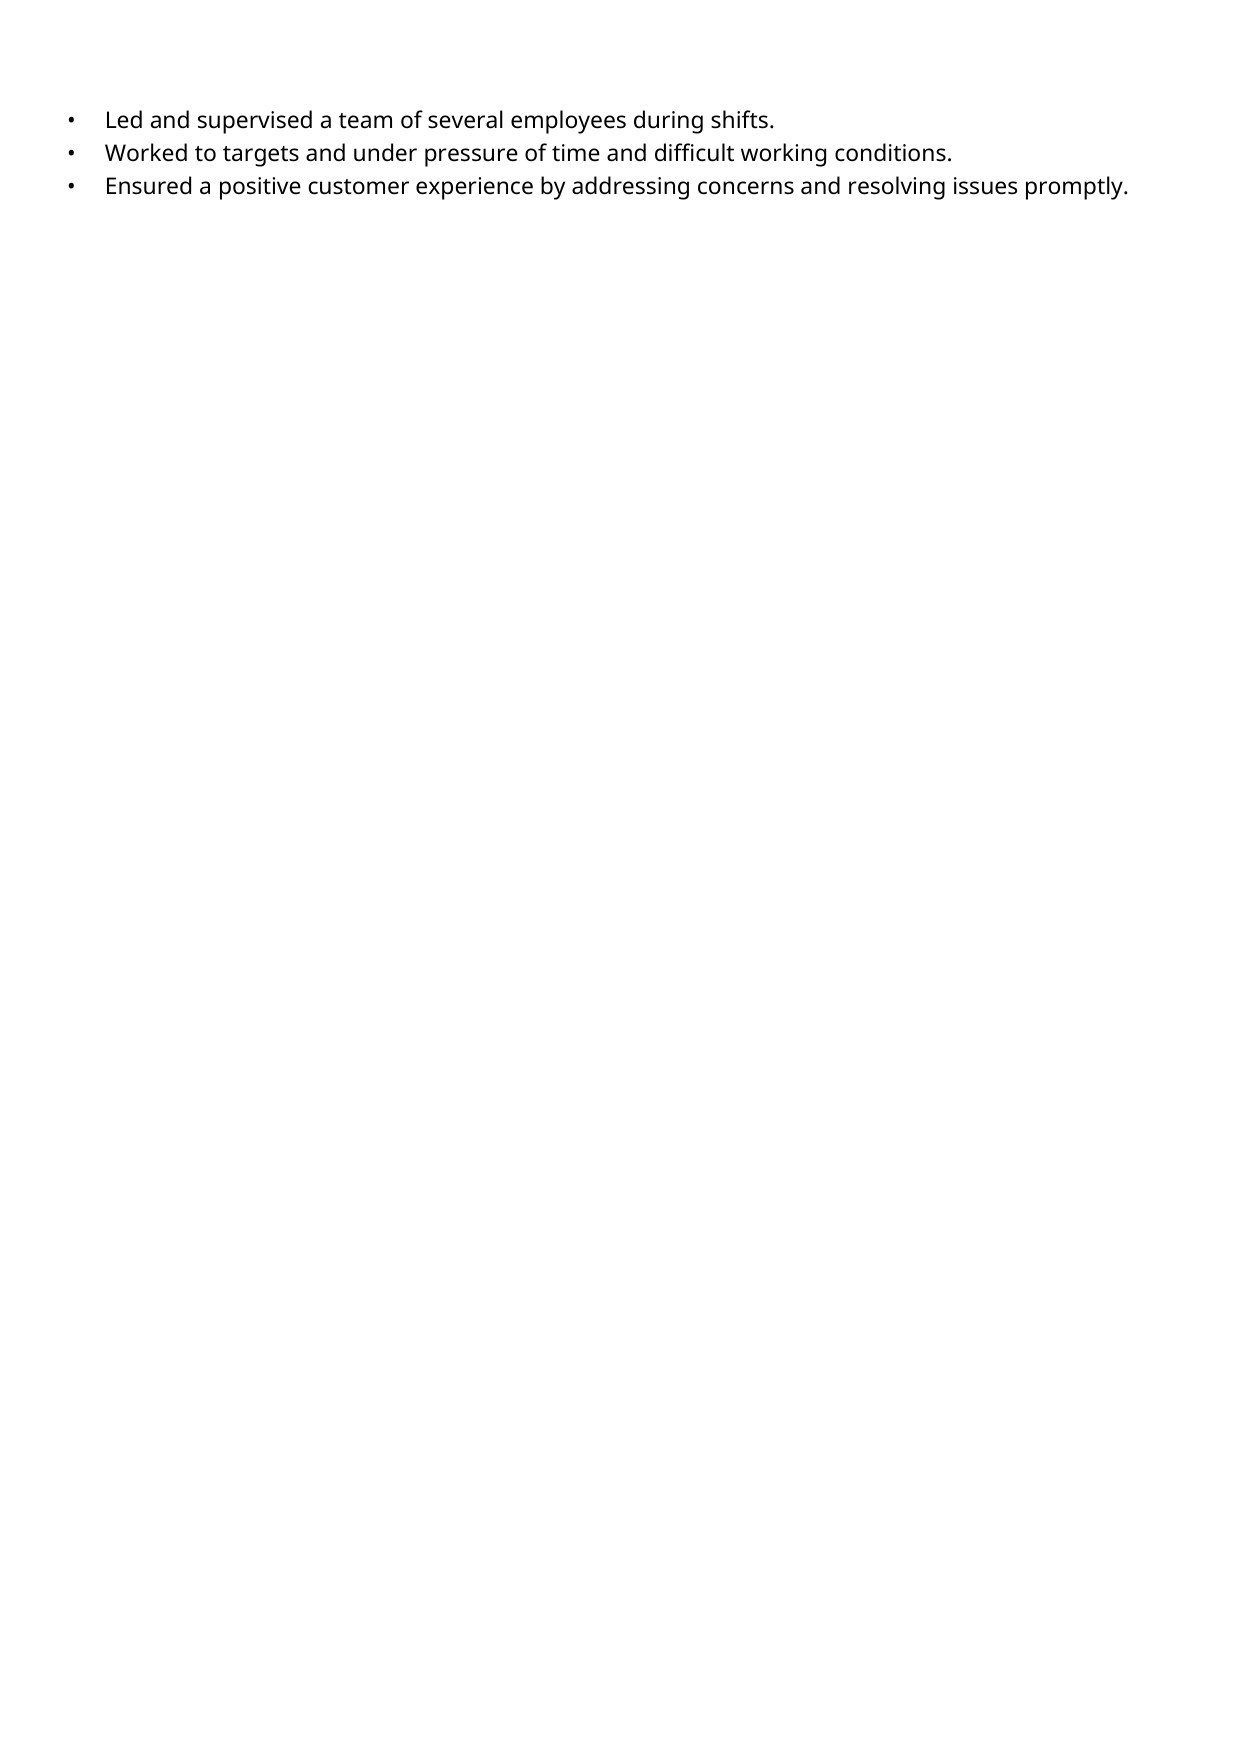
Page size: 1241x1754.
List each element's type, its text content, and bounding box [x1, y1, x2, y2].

list Worked to targets and under pressure of time and difficult working conditions. [67, 137, 1207, 168]
list Ensured a positive customer experience by addressing concerns and resolving issues promptly. [67, 170, 1207, 201]
list Led and supervised a team of several employees during shifts. [67, 104, 1207, 135]
